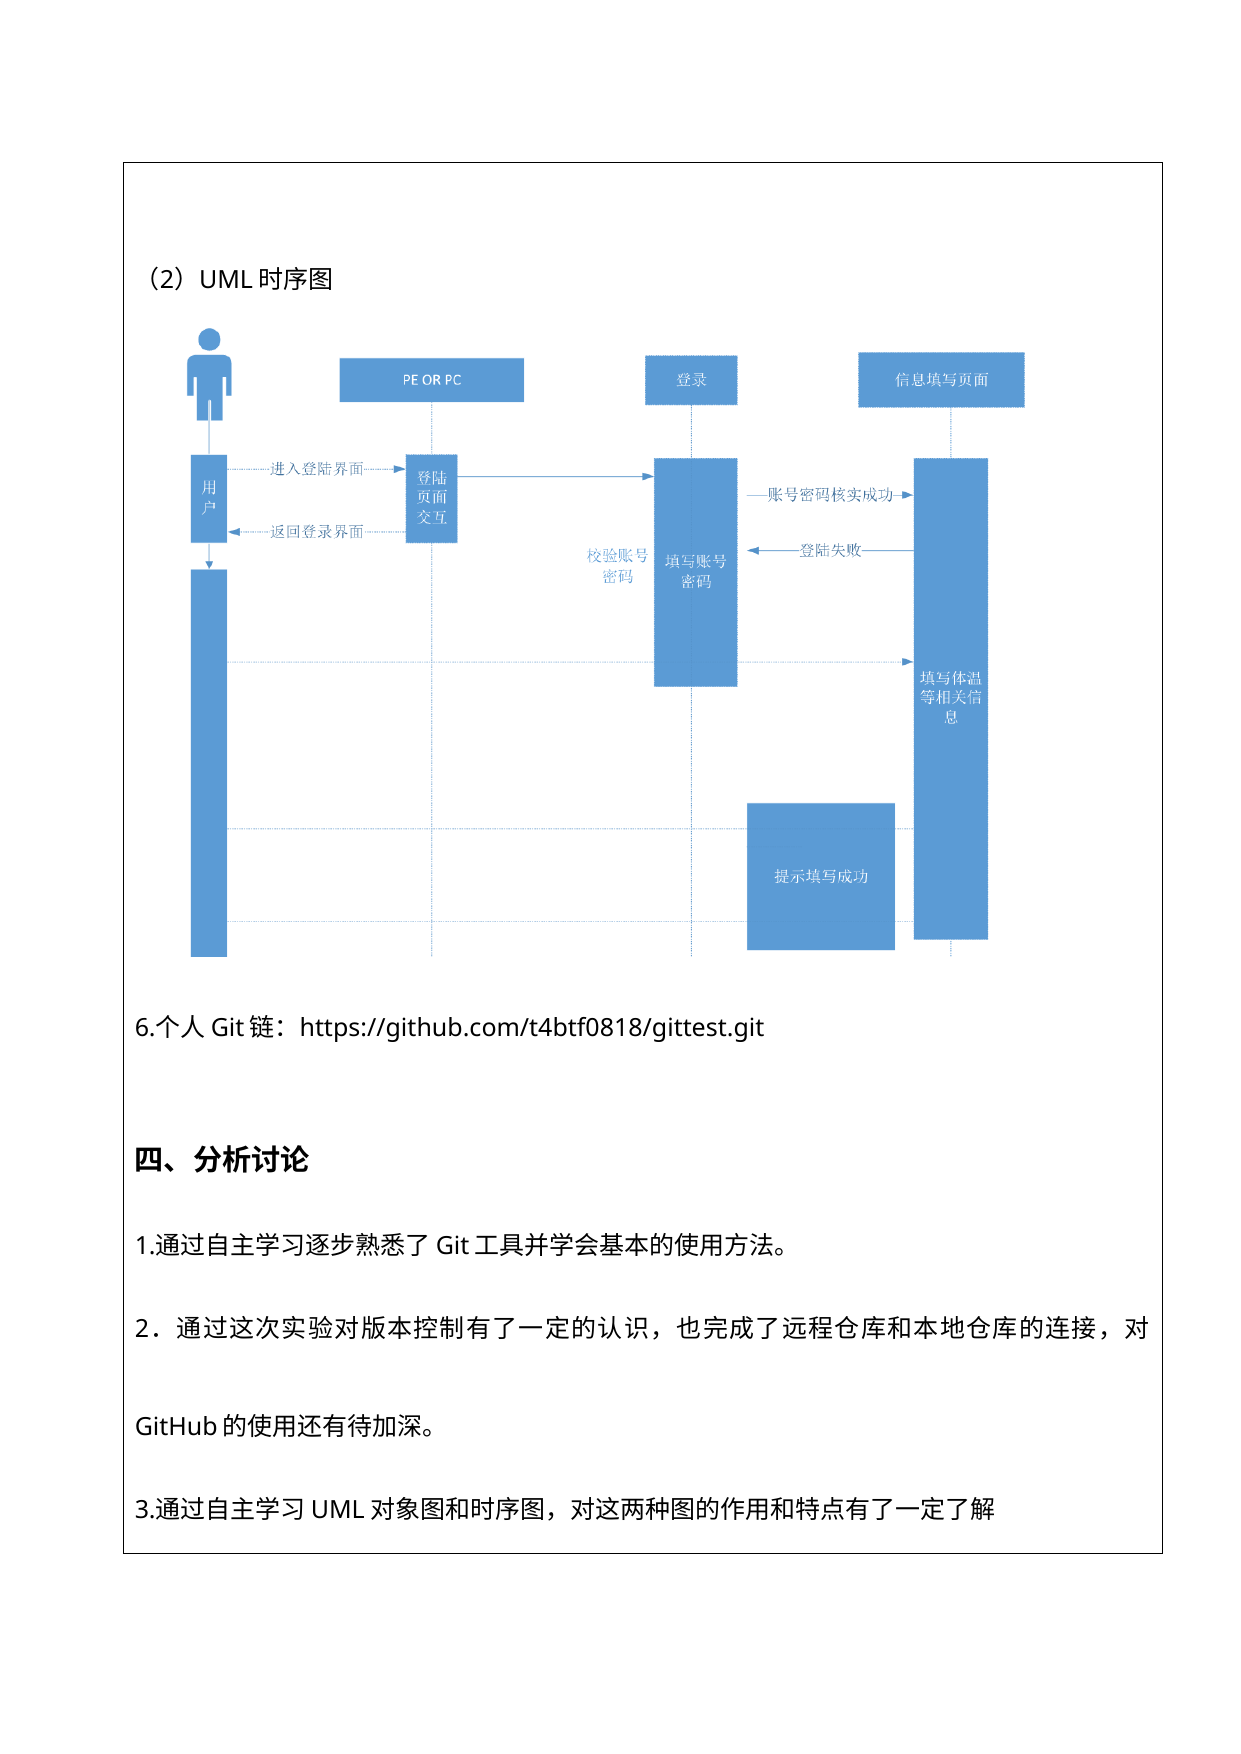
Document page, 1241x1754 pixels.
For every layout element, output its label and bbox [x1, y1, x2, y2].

picture [134, 328, 1152, 957]
table_cell [124, 163, 1162, 1553]
